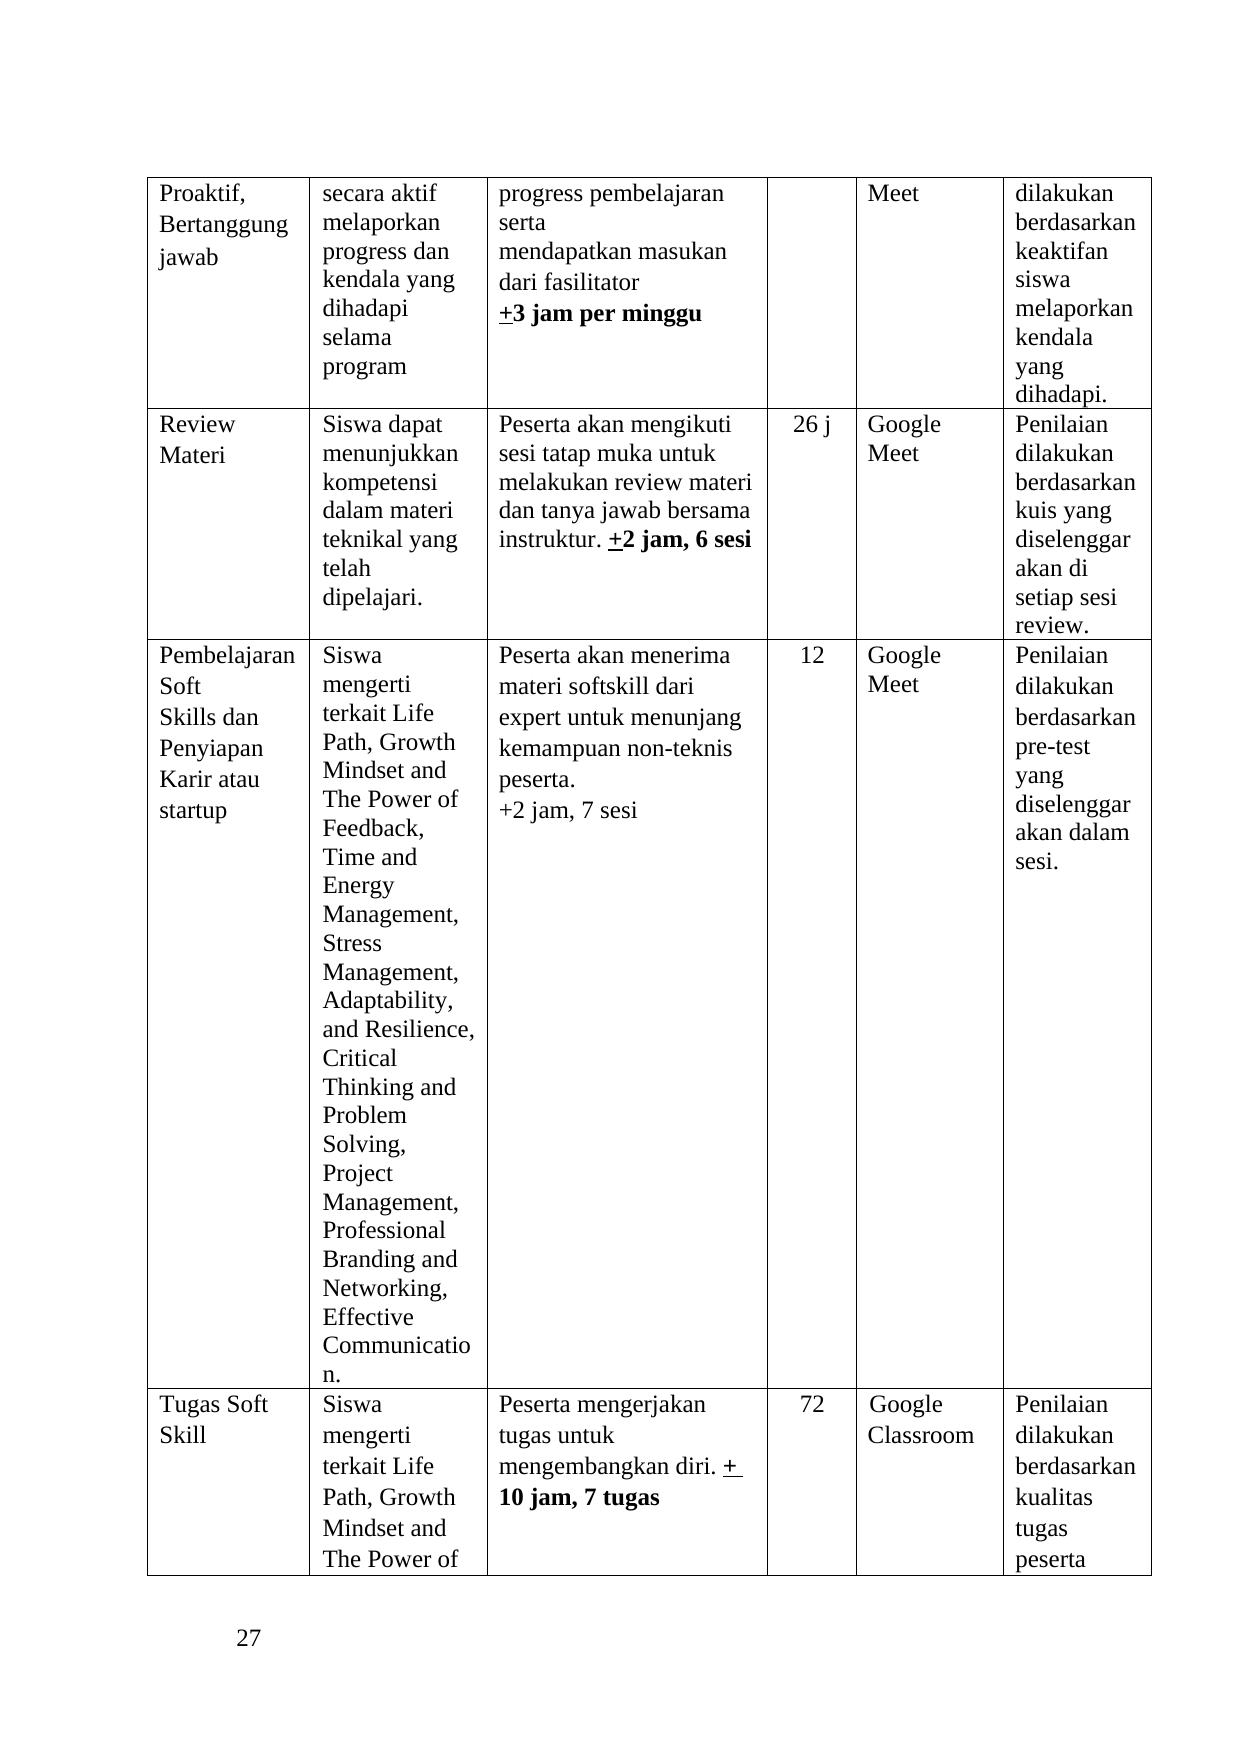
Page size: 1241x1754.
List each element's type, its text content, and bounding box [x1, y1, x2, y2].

table_cell Google Meet [857, 409, 1003, 639]
table_cell Google Meet [857, 178, 1003, 408]
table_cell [488, 178, 767, 408]
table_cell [310, 178, 487, 408]
table_cell Penilaian dilakukan berdasarkan pre-test yang diselenggarakan dalam sesi. [1004, 640, 1151, 1388]
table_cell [148, 178, 309, 408]
table_cell Google Meet [857, 640, 1003, 1388]
table_cell Tugas Soft Skill [148, 1389, 309, 1575]
table_cell 72 [768, 1389, 856, 1575]
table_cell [1004, 178, 1151, 408]
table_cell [488, 1389, 767, 1575]
table_cell Penilaian dilakukan berdasarkan kuis yang diselenggarakan di setiap sesi review. [1004, 409, 1151, 639]
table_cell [310, 1389, 487, 1575]
table_cell Google Classroom [857, 1389, 1003, 1575]
table_cell Peserta akan mengikuti sesi tatap muka untuk melakukan review materi dan tanya jawab bersama instruktur. +2 jam, 6 sesi [488, 409, 767, 639]
table_cell Peserta akan menerima materi softskill dari expert untuk menunjang kemampuan non-teknis peserta. +2 jam, 7 sesi [488, 640, 767, 1388]
table_cell Siswa dapat menunjukkan kompetensi dalam materi teknikal yang telah dipelajari. [310, 409, 487, 639]
table_cell 60 [768, 178, 856, 408]
table_cell Review Materi [148, 409, 309, 639]
table_cell Pembelajaran Soft Skills dan Penyiapan Karir atau startup [148, 640, 309, 1388]
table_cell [1004, 1389, 1151, 1575]
table_cell 26 j [768, 409, 856, 639]
table_cell 12 [768, 640, 856, 1388]
